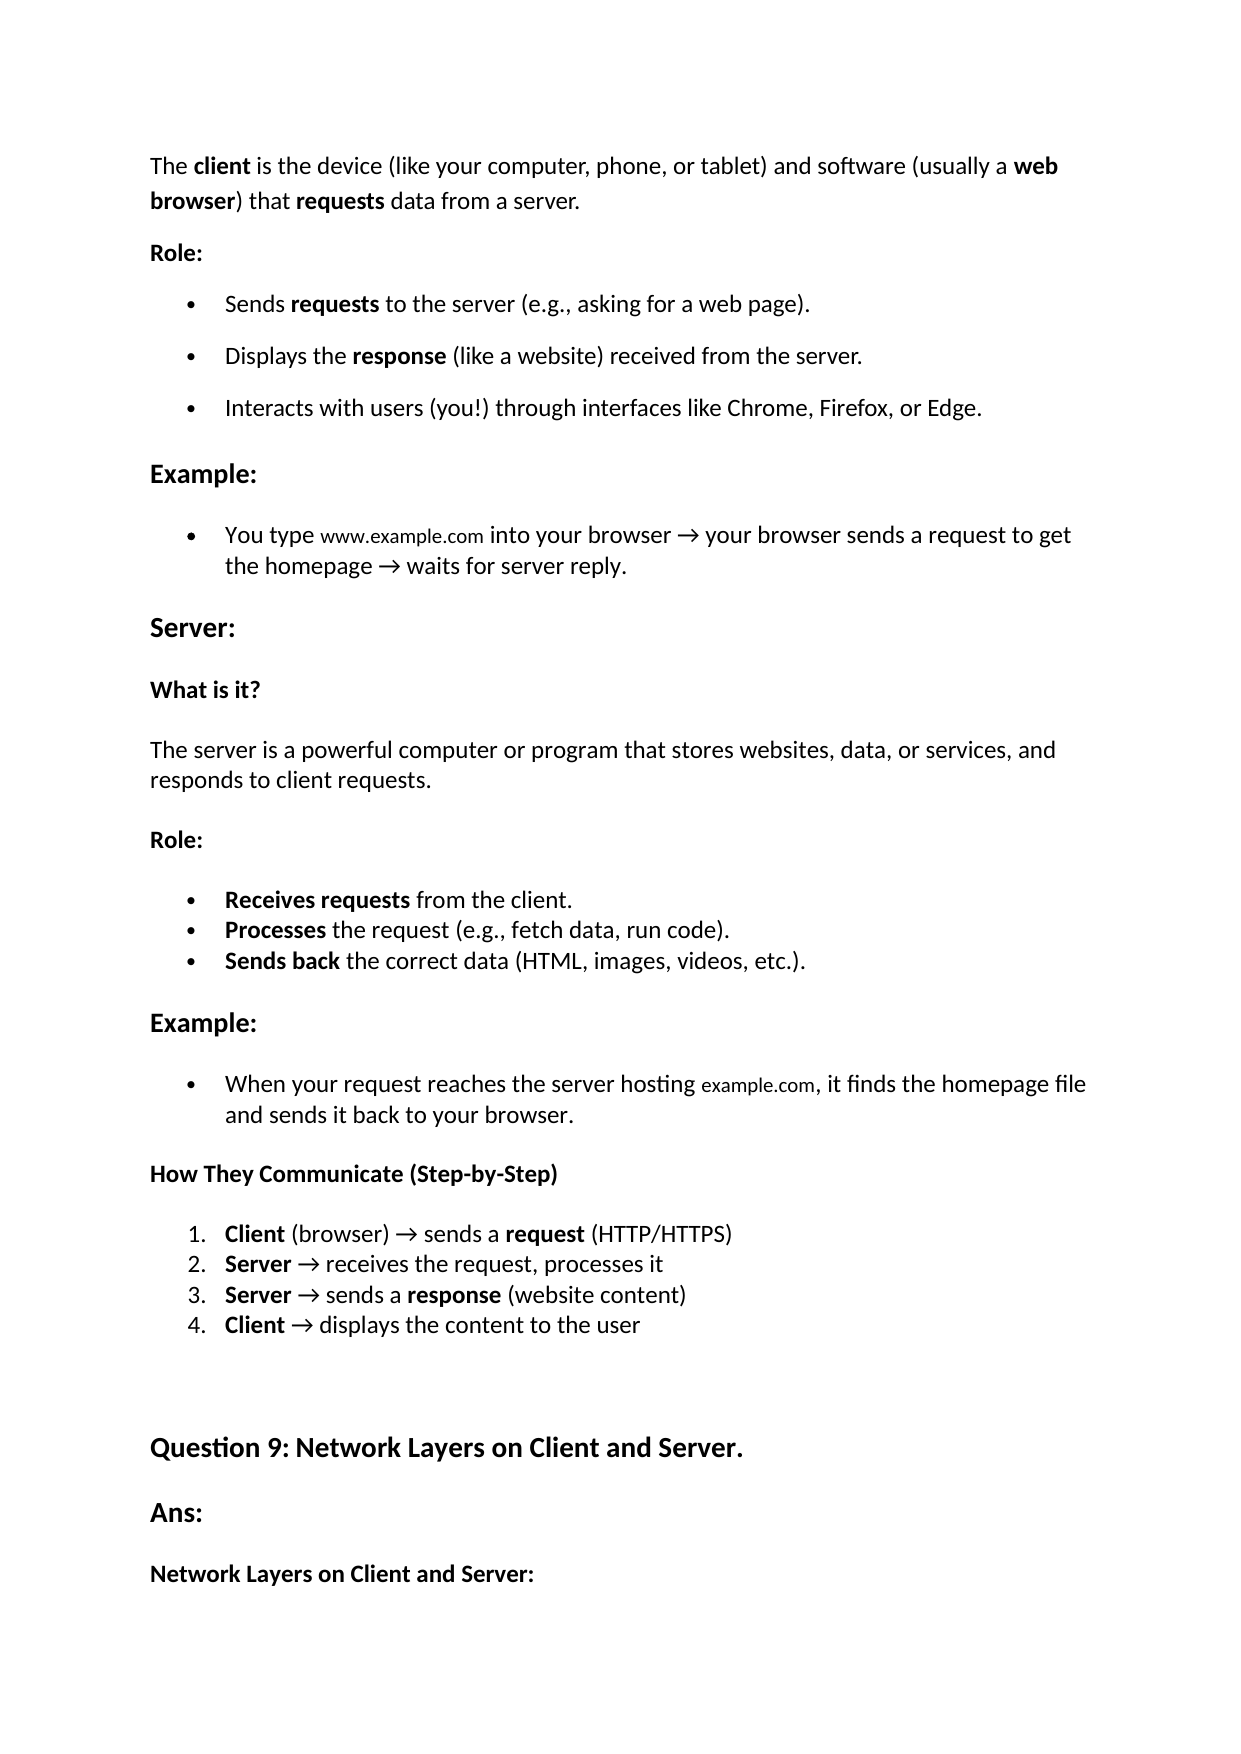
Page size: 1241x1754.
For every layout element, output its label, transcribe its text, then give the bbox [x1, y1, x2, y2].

list Sends back the correct data (HTML, images, videos, etc.). [187, 945, 1090, 976]
text Example: [150, 456, 1090, 490]
text Role: [150, 237, 1090, 267]
text Question 9: Network Layers on Client and Server. [150, 1429, 1090, 1465]
list Receives requests from the client. [187, 884, 1090, 914]
list Displays the response (like a website) received from the server. [187, 340, 1090, 371]
text The server is a powerful computer or program that stores websites, data, or services, and responds to client requests. [150, 734, 1090, 795]
text The client is the device (like your computer, phone, or tablet) and software (usually a web browser) that requests data from a server. [150, 150, 1090, 216]
text Server: [150, 609, 1090, 645]
text Example: [150, 1005, 1090, 1039]
text Role: [150, 824, 1090, 855]
text Network Layers on Client and Server: [150, 1559, 1090, 1589]
list Interacts with users (you!) through interfaces like Chrome, Firefox, or Edge. [187, 392, 1090, 422]
list Server → receives the request, processes it [187, 1249, 1090, 1279]
list Sends requests to the server (e.g., asking for a web page). [187, 288, 1090, 319]
list When your request reaches the server hosting example.com, it finds the homepage file and sends it back to your browser. [187, 1068, 1090, 1129]
list You type www.example.com into your browser → your browser sends a request to get the homepage → waits for server reply. [187, 519, 1090, 580]
text Ans: [150, 1494, 1090, 1529]
text How They Communicate (Step-by-Step) [150, 1158, 1090, 1189]
list Processes the request (e.g., fetch data, run code). [187, 914, 1090, 945]
list Server → sends a response (website content) [187, 1279, 1090, 1310]
text What is it? [150, 674, 1090, 705]
list Client → displays the content to the user [187, 1310, 1090, 1340]
list Client (browser) → sends a request (HTTP/HTTPS) [187, 1218, 1090, 1249]
